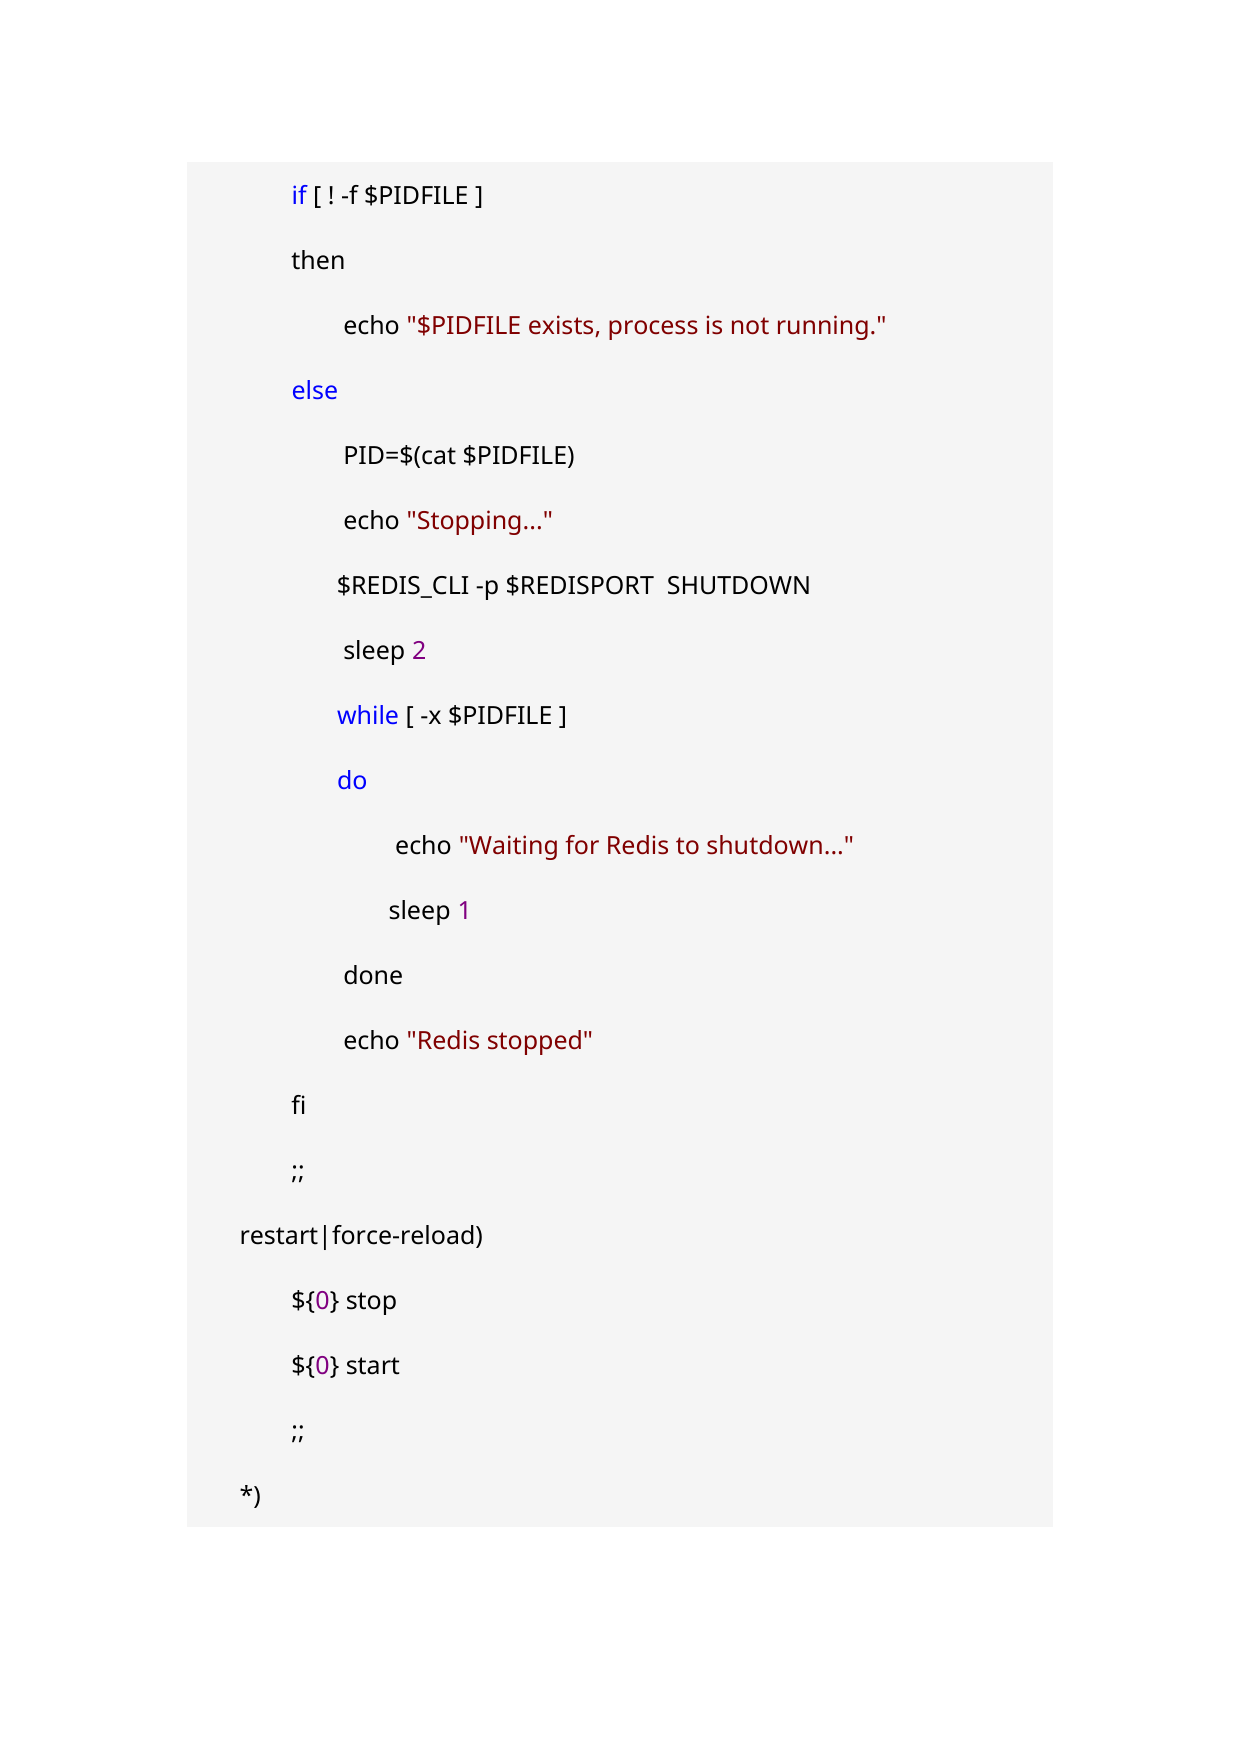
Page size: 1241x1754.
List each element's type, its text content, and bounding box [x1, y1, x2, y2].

text ${0} start [187, 1332, 1053, 1397]
text else [187, 357, 1053, 422]
text sleep 1 [187, 877, 1053, 942]
text $REDIS_CLI -p $REDISPORT SHUTDOWN [187, 552, 1053, 617]
text done [187, 942, 1053, 1007]
text echo "Waiting for Redis to shutdown..." [187, 812, 1053, 877]
text if [ ! -f $PIDFILE ] [187, 162, 1053, 227]
text echo "$PIDFILE exists, process is not running." [187, 292, 1053, 357]
text PID=$(cat $PIDFILE) [187, 422, 1053, 487]
text ;; [187, 1397, 1053, 1462]
text do [187, 747, 1053, 812]
text while [ -x $PIDFILE ] [187, 682, 1053, 747]
text sleep 2 [187, 617, 1053, 682]
text ;; [187, 1137, 1053, 1202]
text fi [187, 1072, 1053, 1137]
text then [187, 227, 1053, 292]
text ${0} stop [187, 1267, 1053, 1332]
text echo "Redis stopped" [187, 1007, 1053, 1072]
text echo "Stopping..." [187, 487, 1053, 552]
text *) [187, 1462, 1053, 1527]
text restart|force-reload) [187, 1202, 1053, 1267]
